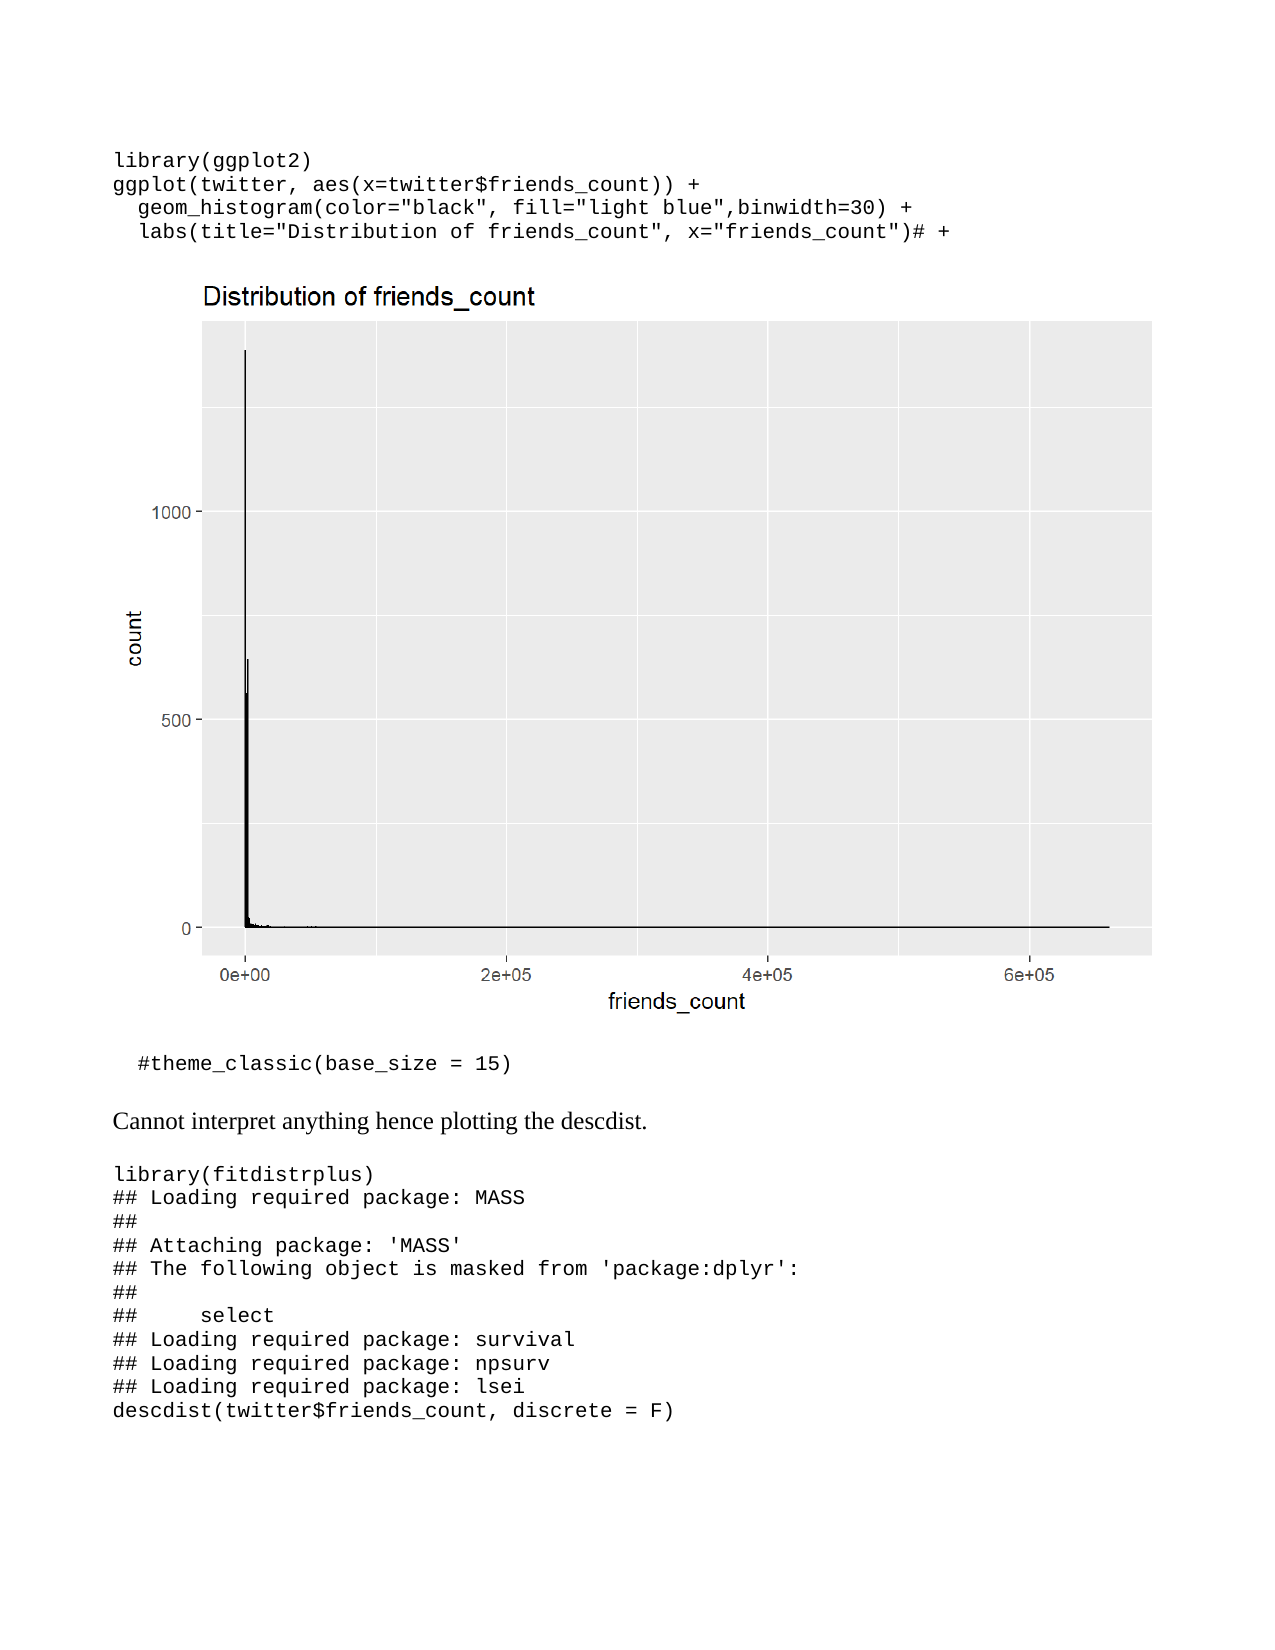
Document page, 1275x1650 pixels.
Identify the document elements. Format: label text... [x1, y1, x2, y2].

text Cannot interpret anything hence plotting the descdist. [112, 1106, 1162, 1134]
text #theme_classic(base_size = 15) [112, 1053, 1162, 1077]
text descdist(twitter$friends_count, discrete = F) [112, 1400, 1162, 1424]
text ## Loading required package: npsurv [112, 1353, 1162, 1376]
text ## Attaching package: 'MASS' [112, 1234, 1162, 1258]
text ## The following object is masked from 'package:dplyr': [112, 1258, 1162, 1282]
text library(ggplot2) [112, 150, 1162, 174]
text ggplot(twitter, aes(x=twitter$friends_count)) + [112, 174, 1162, 197]
text ## [112, 1282, 1162, 1306]
picture [112, 273, 1163, 1024]
text ## select [112, 1306, 1162, 1329]
text ## Loading required package: survival [112, 1329, 1162, 1353]
text ## Loading required package: lsei [112, 1376, 1162, 1400]
text geom_histogram(color="black", fill="light blue",binwidth=30) + [112, 197, 1162, 221]
text ## [112, 1211, 1162, 1234]
text ## Loading required package: MASS [112, 1187, 1162, 1211]
text labs(title="Distribution of friends_count", x="friends_count")# + [112, 221, 1162, 244]
text library(fitdistrplus) [112, 1164, 1162, 1187]
